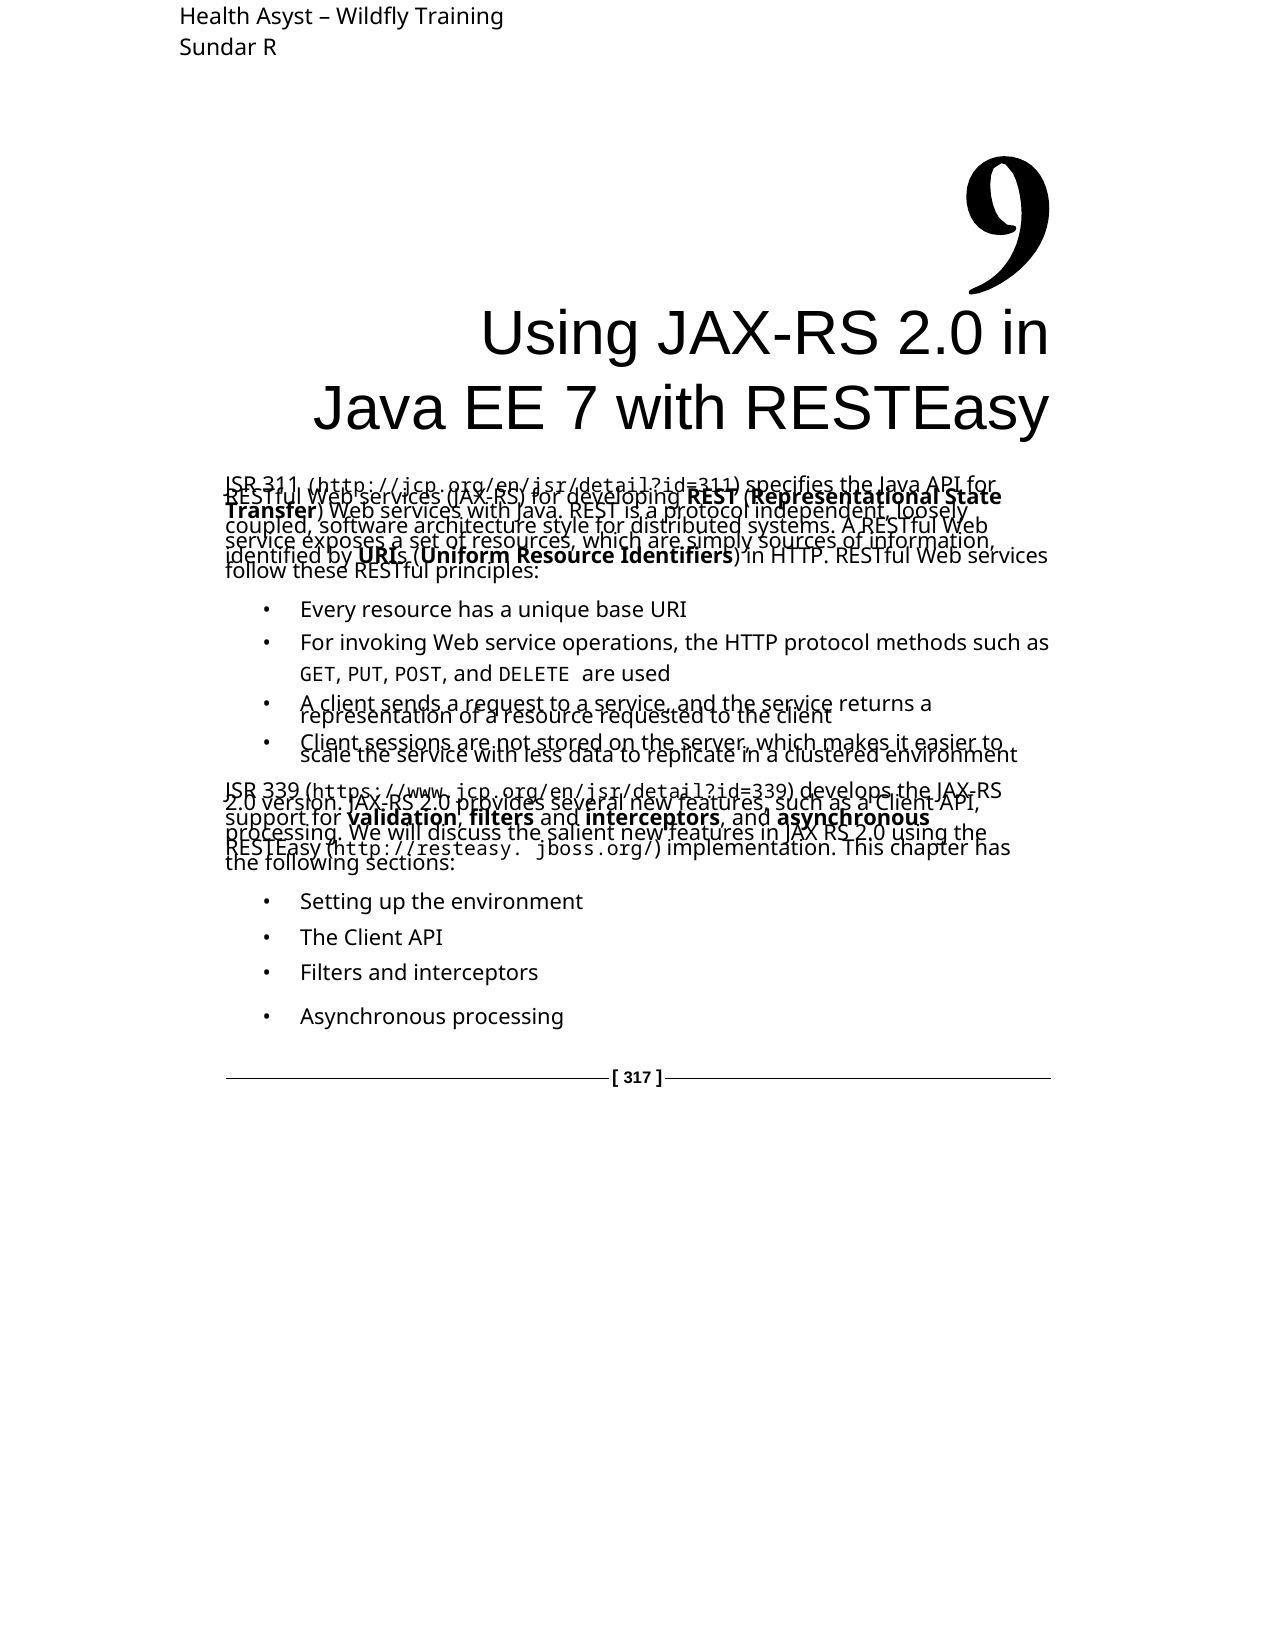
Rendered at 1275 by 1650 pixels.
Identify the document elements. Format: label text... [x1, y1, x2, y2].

text GET, PUT, POST, and DELETE are used [300, 657, 1096, 687]
text [ 317 ] [223, 1066, 1051, 1088]
subtitle Every resource has a unique base URI [262, 585, 1096, 626]
list For invoking Web service operations, the HTTP protocol methods such as [262, 626, 1096, 657]
text JSR 339 (https://www.jcp.org/en/jsr/detail?id=339) develops the JAX-RS 2.0 version. JAX-RS 2.0 provides several new features, such as a Client API, support for validation, filters and interceptors, and asynchronous processing. We will discuss the salient new features in JAX RS 2.0 using the RESTEasy (http://resteasy. jboss.org/) implementation. This chapter has the following sections: [225, 787, 1036, 876]
subtitle The Client API [262, 917, 1096, 953]
subtitle A client sends a request to a service, and the service returns a representation of a resource requested to the client [262, 700, 1037, 730]
list Client sessions are not stored on the server, which makes it easier to scale the service with less data to replicate in a clustered environment [262, 739, 1045, 769]
list Asynchronous processing [262, 988, 1096, 1033]
text JSR 311 (http://jcp.org/en/jsr/detail?id=311) specifies the Java API for RESTful Web services (JAX-RS) for developing REST (Representational State Transfer) Web services with Java. REST is a protocol independent, loosely coupled, software architecture style for distributed systems. A RESTful Web service exposes a set of resources, which are simply sources of information, identified by URIs (Uniform Resource Identifiers) in HTTP. RESTful Web services follow these RESTful principles: [225, 481, 1050, 585]
list Setting up the environment [262, 876, 1096, 917]
subtitle Using JAX-RS 2.0 in [179, 296, 1050, 368]
list Filters and interceptors [262, 953, 1096, 988]
text Java EE 7 with RESTEasy [179, 371, 1050, 443]
